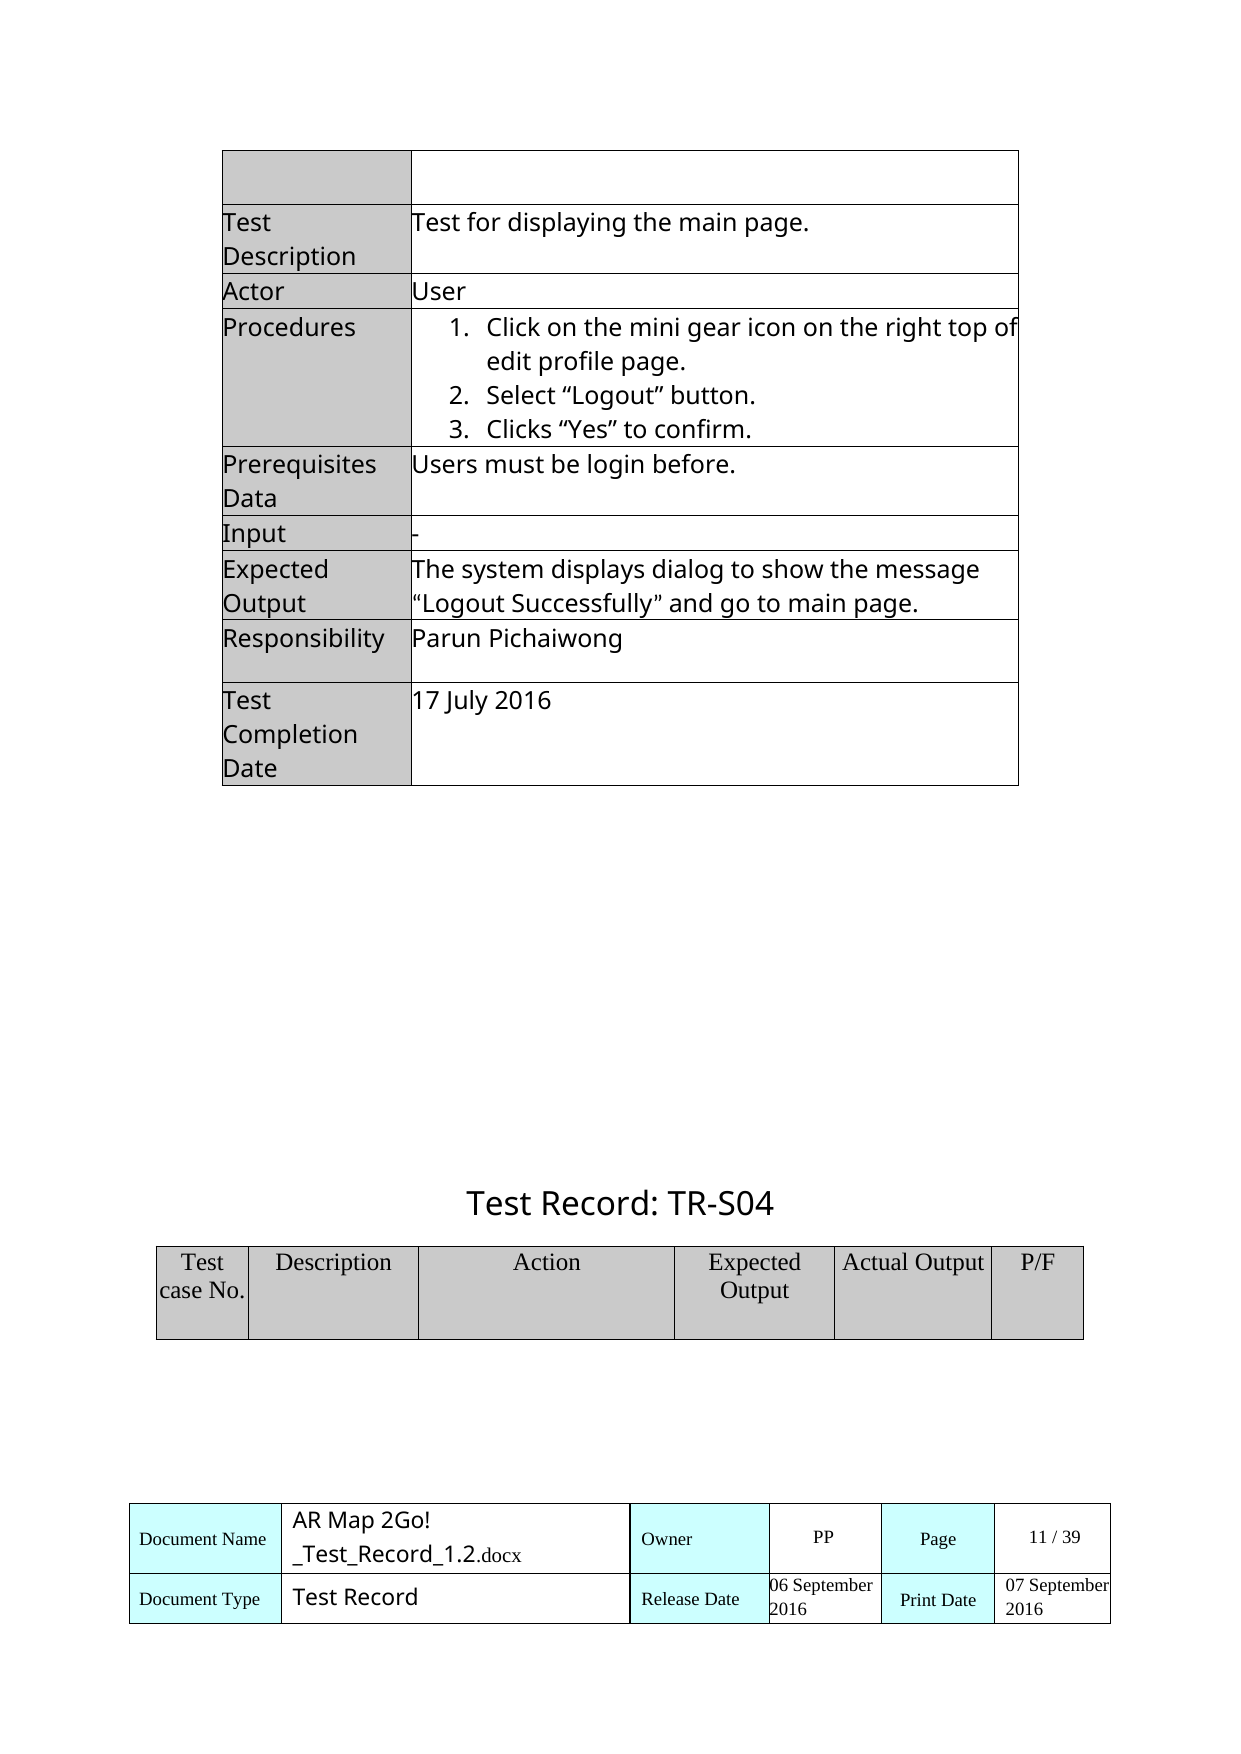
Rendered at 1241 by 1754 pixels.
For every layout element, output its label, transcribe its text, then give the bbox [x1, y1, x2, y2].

table_header Description [249, 1247, 418, 1339]
table_cell Click on the mini gear icon on the right top of edit profile page. Select “Logout” button. Clicks “Yes” to confirm. [412, 309, 1018, 446]
table_cell Expected Output [223, 551, 411, 619]
text Test Record: TR-S04 [150, 1180, 1090, 1225]
table_cell Prerequisites Data [223, 447, 411, 515]
table_cell Test Completion Date [223, 683, 411, 785]
table_cell Parun Pichaiwong [412, 620, 1018, 682]
table_cell The system displays dialog to show the message “Logout Successfully” and go to main page. [412, 551, 1018, 619]
table_cell Procedures [223, 309, 411, 446]
table_cell Input [223, 516, 411, 550]
table_cell Test Case [223, 151, 411, 204]
table_header P/F [992, 1247, 1083, 1339]
table_cell Responsibility [223, 620, 411, 682]
table_cell 17 July 2016 [412, 683, 1018, 785]
table_header Action [419, 1247, 674, 1339]
table_cell User [412, 274, 1018, 308]
table_header Actual Output [835, 1247, 991, 1339]
table_header Expected Output [675, 1247, 834, 1339]
table_cell Users must be login before. [412, 447, 1018, 515]
table_cell Actor [223, 274, 411, 308]
table_cell Test Description [223, 205, 411, 273]
table_header Test case No. [157, 1247, 248, 1339]
table_cell Test for displaying the main page. [412, 205, 1018, 273]
table_cell - [412, 516, 1018, 550]
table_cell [412, 151, 1018, 204]
